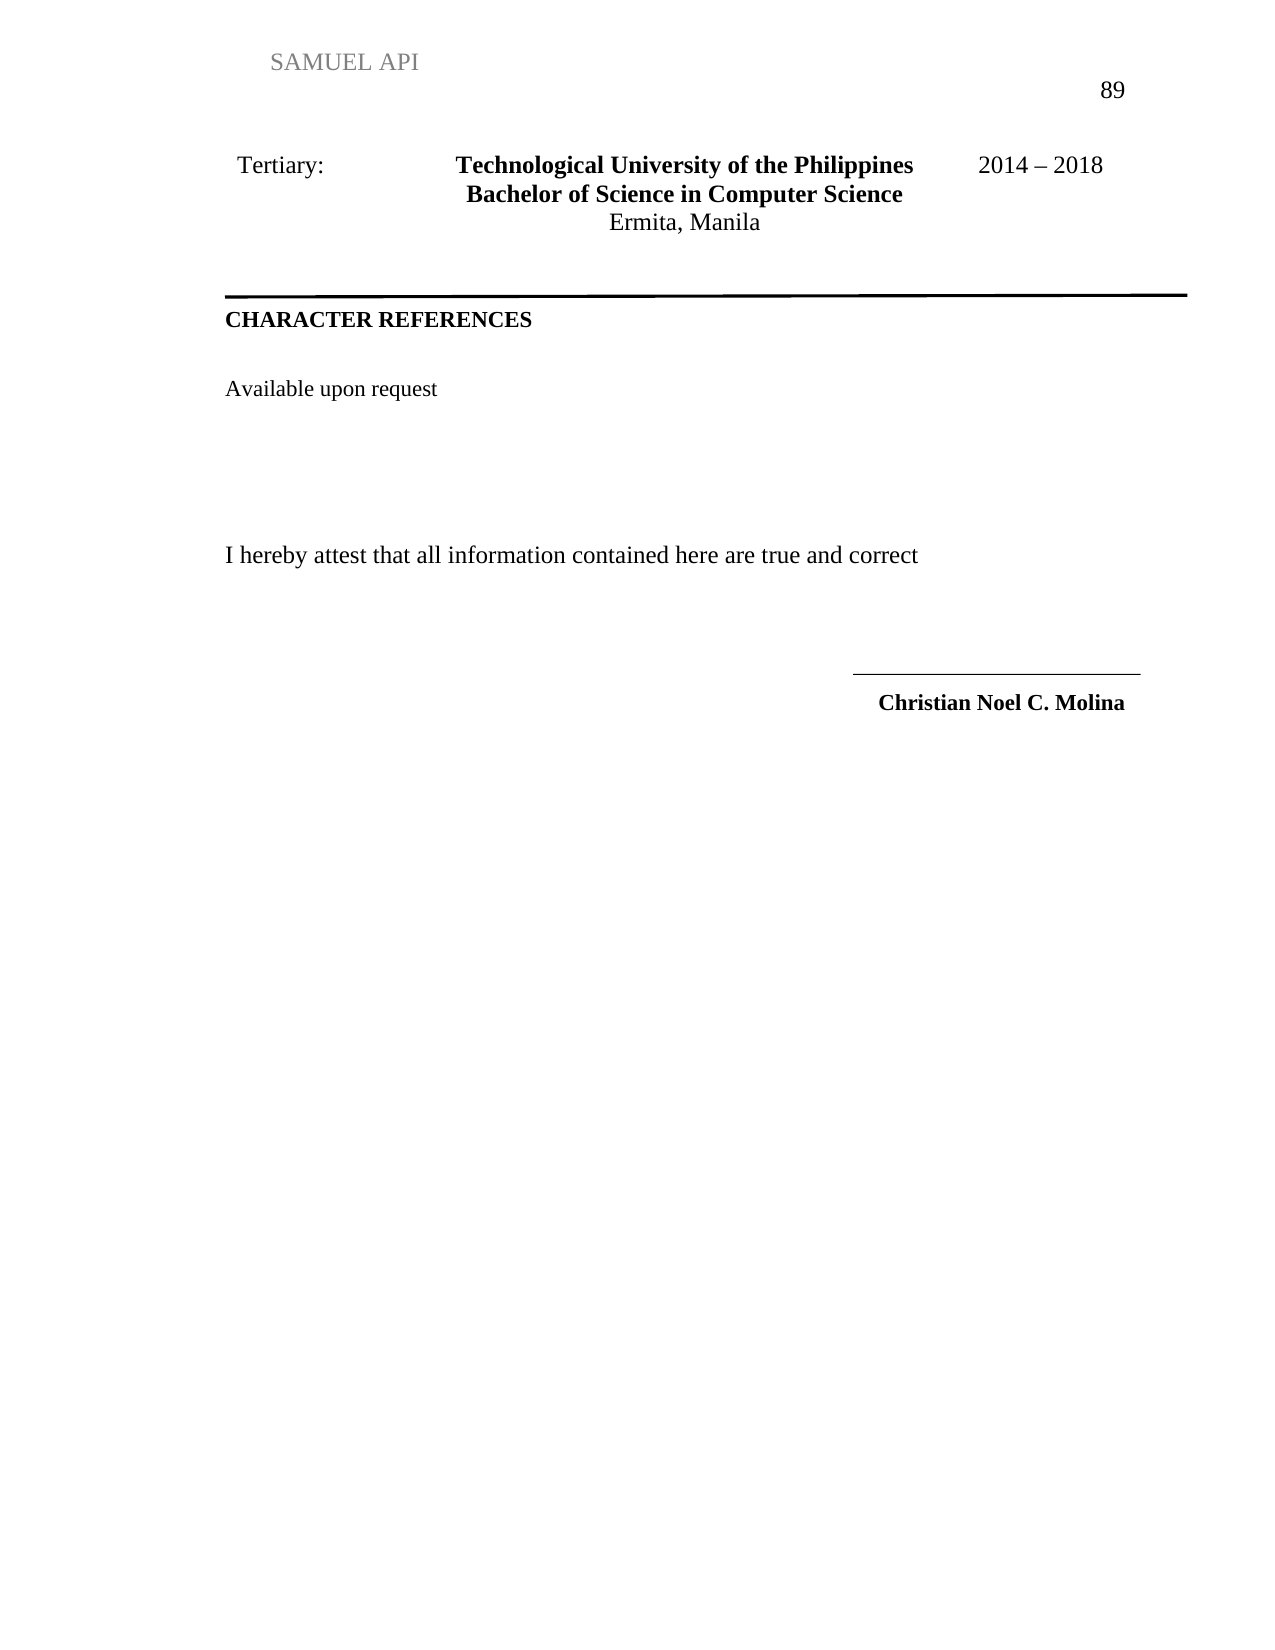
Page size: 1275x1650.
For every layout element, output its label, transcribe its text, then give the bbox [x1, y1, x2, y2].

text CHARACTER REFERENCES [225, 306, 1125, 332]
text I hereby attest that all information contained here are true and correct [225, 540, 1125, 569]
text Christian Noel C. Molina [225, 689, 1125, 715]
table_header Technological University of the Philippines Bachelor of Science in Computer Science Ermita, Manila [413, 150, 957, 294]
text Available upon request [225, 376, 1125, 402]
table_header 2014 – 2018 [957, 150, 1124, 294]
table_header Tertiary: [226, 150, 412, 294]
